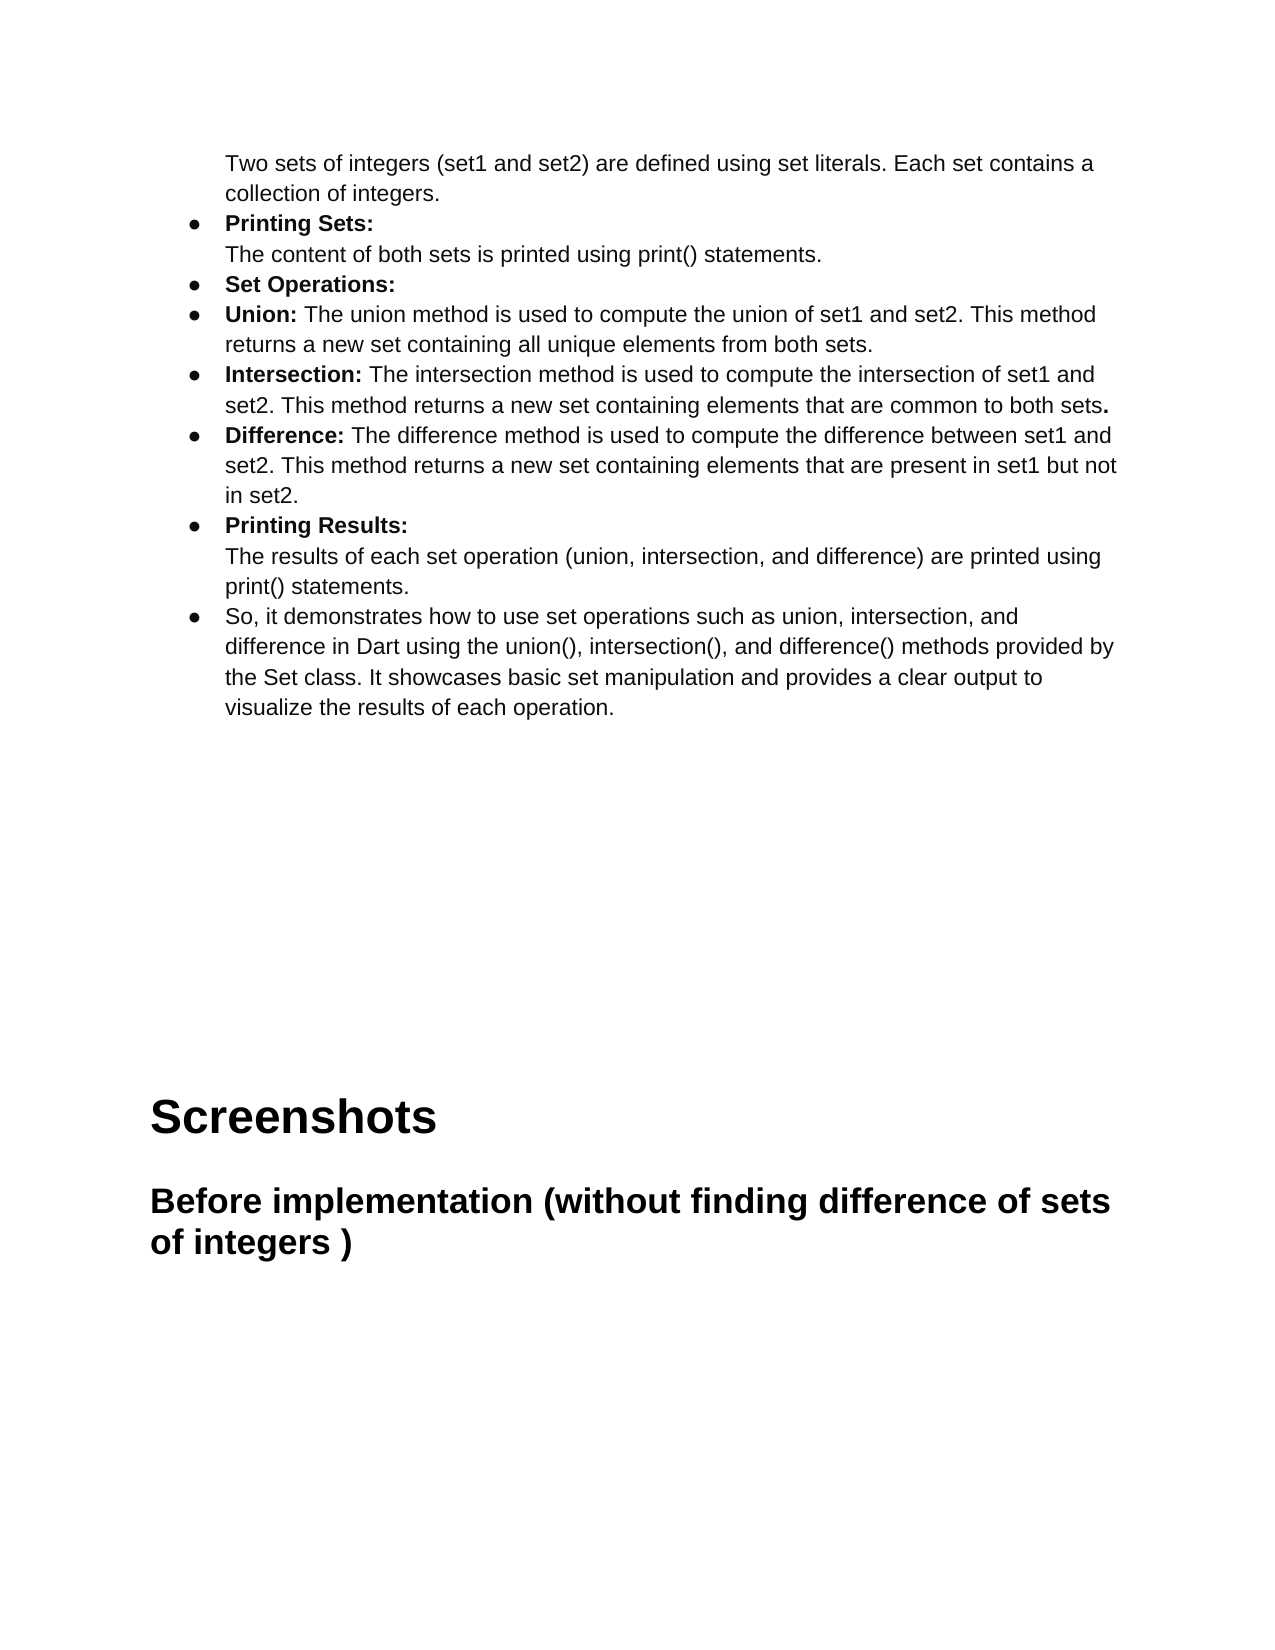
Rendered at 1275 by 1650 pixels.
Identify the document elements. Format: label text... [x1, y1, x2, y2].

text The results of each set operation (union, intersection, and difference) are printed using print() statements. [225, 543, 1125, 599]
subtitle Screenshots [150, 1088, 1125, 1143]
list So, it demonstrates how to use set operations such as union, intersection, and difference in Dart using the union(), intersection(), and difference() methods provided by the Set class. It showcases basic set manipulation and provides a clear output to visualize the results of each operation. [187, 603, 1125, 720]
text Two sets of integers (set1 and set2) are defined using set literals. Each set contains a collection of integers. [225, 150, 1125, 207]
list Intersection: The intersection method is used to compute the intersection of set1 and set2. This method returns a new set containing elements that are common to both sets. [187, 361, 1125, 418]
list Difference: The difference method is used to compute the difference between set1 and set2. This method returns a new set containing elements that are present in set1 but not in set2. [187, 422, 1125, 509]
list Set Operations: [187, 271, 1125, 297]
subtitle Before implementation (without finding difference of sets of integers ) [150, 1181, 1125, 1262]
list Printing Sets: [187, 210, 1125, 237]
list Printing Results: [187, 512, 1125, 539]
list Union: The union method is used to compute the union of set1 and set2. This method returns a new set containing all unique elements from both sets. [187, 301, 1125, 358]
text The content of both sets is printed using print() statements. [225, 241, 1125, 267]
